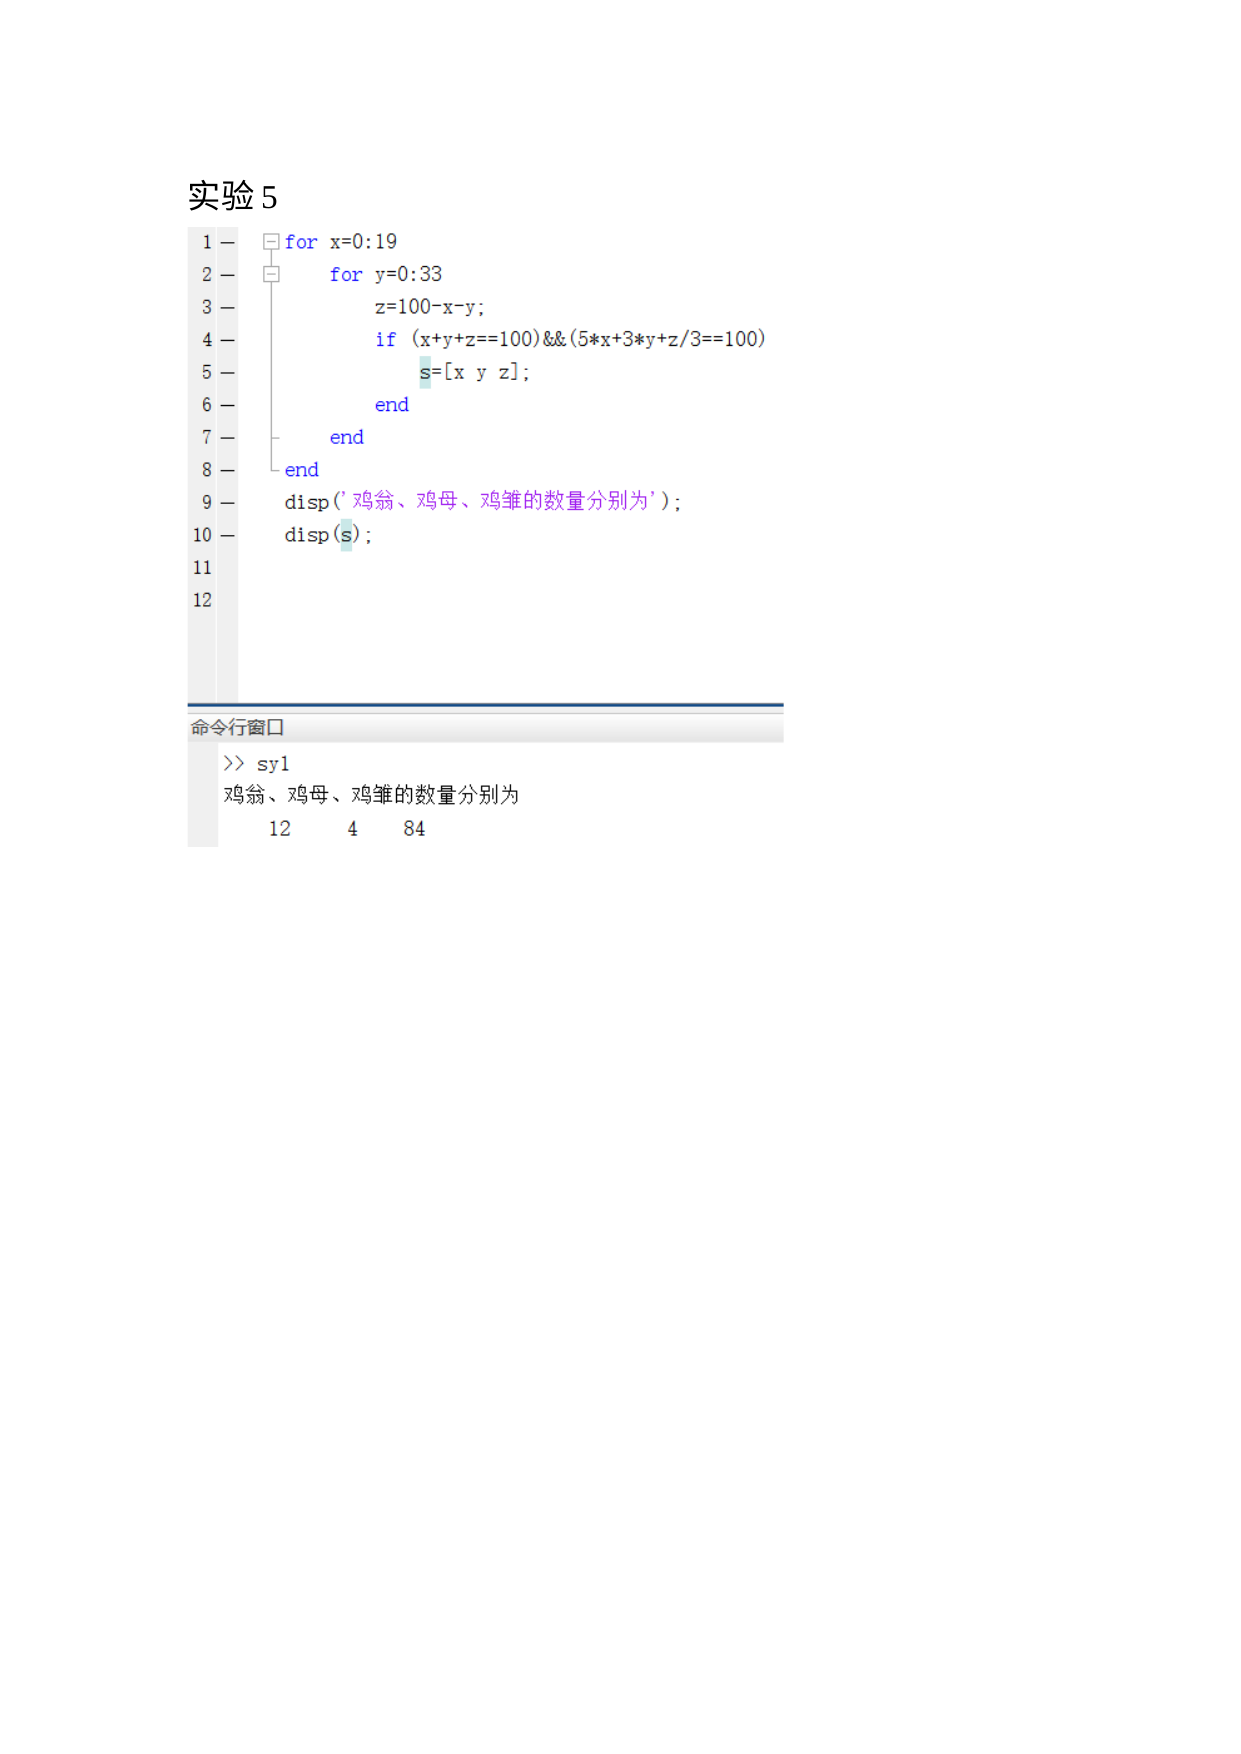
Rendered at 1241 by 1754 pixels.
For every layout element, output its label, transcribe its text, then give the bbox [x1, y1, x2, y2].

picture [187, 227, 784, 847]
text 实验5 [187, 162, 1053, 227]
